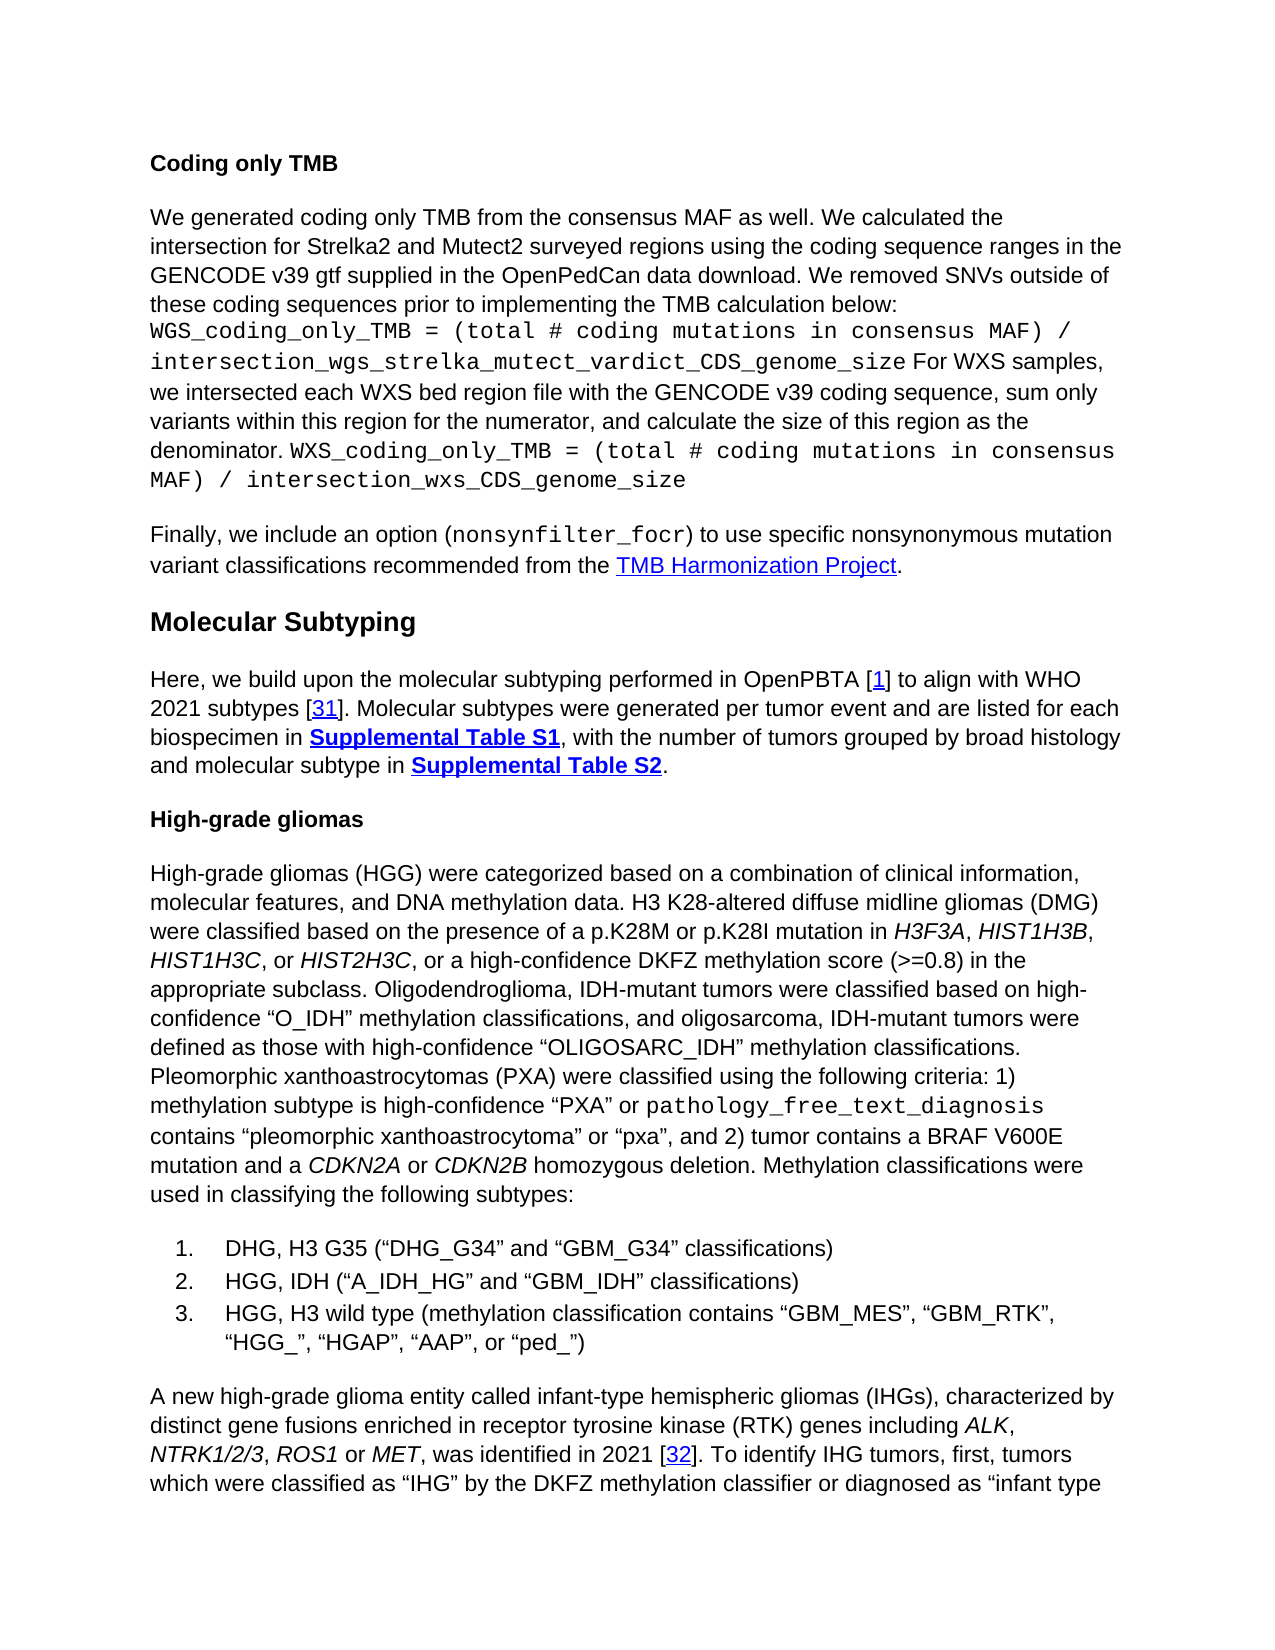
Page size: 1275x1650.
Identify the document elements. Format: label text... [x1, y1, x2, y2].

list DHG, H3 G35 (“DHG_G34” and “GBM_G34” classifications) [175, 1235, 1125, 1261]
text Here, we build upon the molecular subtyping performed in OpenPBTA [1] to align with WHO 2021 subtypes [31]. Molecular subtypes were generated per tumor event and are listed for each biospecimen in Supplemental Table S1, with the number of tumors grouped by broad histology and molecular subtype in Supplemental Table S2. [150, 666, 1125, 779]
text We generated coding only TMB from the consensus MAF as well. We calculated the intersection for Strelka2 and Mutect2 surveyed regions using the coding sequence ranges in the GENCODE v39 gtf supplied in the OpenPedCan data download. We removed SNVs outside of these coding sequences prior to implementing the TMB calculation below: WGS_coding_only_TMB = (total # coding mutations in consensus MAF) / intersection_wgs_strelka_mutect_vardict_CDS_genome_size For WXS samples, we intersected each WXS bed region file with the GENCODE v39 coding sequence, sum only variants within this region for the numerator, and calculate the size of this region as the denominator. WXS_coding_only_TMB = (total # coding mutations in consensus MAF) / intersection_wxs_CDS_genome_size [150, 204, 1125, 494]
list HGG, H3 wild type (methylation classification contains “GBM_MES”, “GBM_RTK”, “HGG_”, “HGAP”, “AAP”, or “ped_”) [175, 1300, 1125, 1356]
subtitle Molecular Subtyping [150, 606, 1125, 637]
list HGG, IDH (“A_IDH_HG” and “GBM_IDH” classifications) [175, 1268, 1125, 1294]
text Coding only TMB [150, 150, 1125, 176]
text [150, 1383, 1125, 1496]
text Finally, we include an option (nonsynfilter_focr) to use specific nonsynonymous mutation variant classifications recommended from the TMB Harmonization Project. [150, 521, 1125, 579]
text High-grade gliomas [150, 806, 1125, 833]
